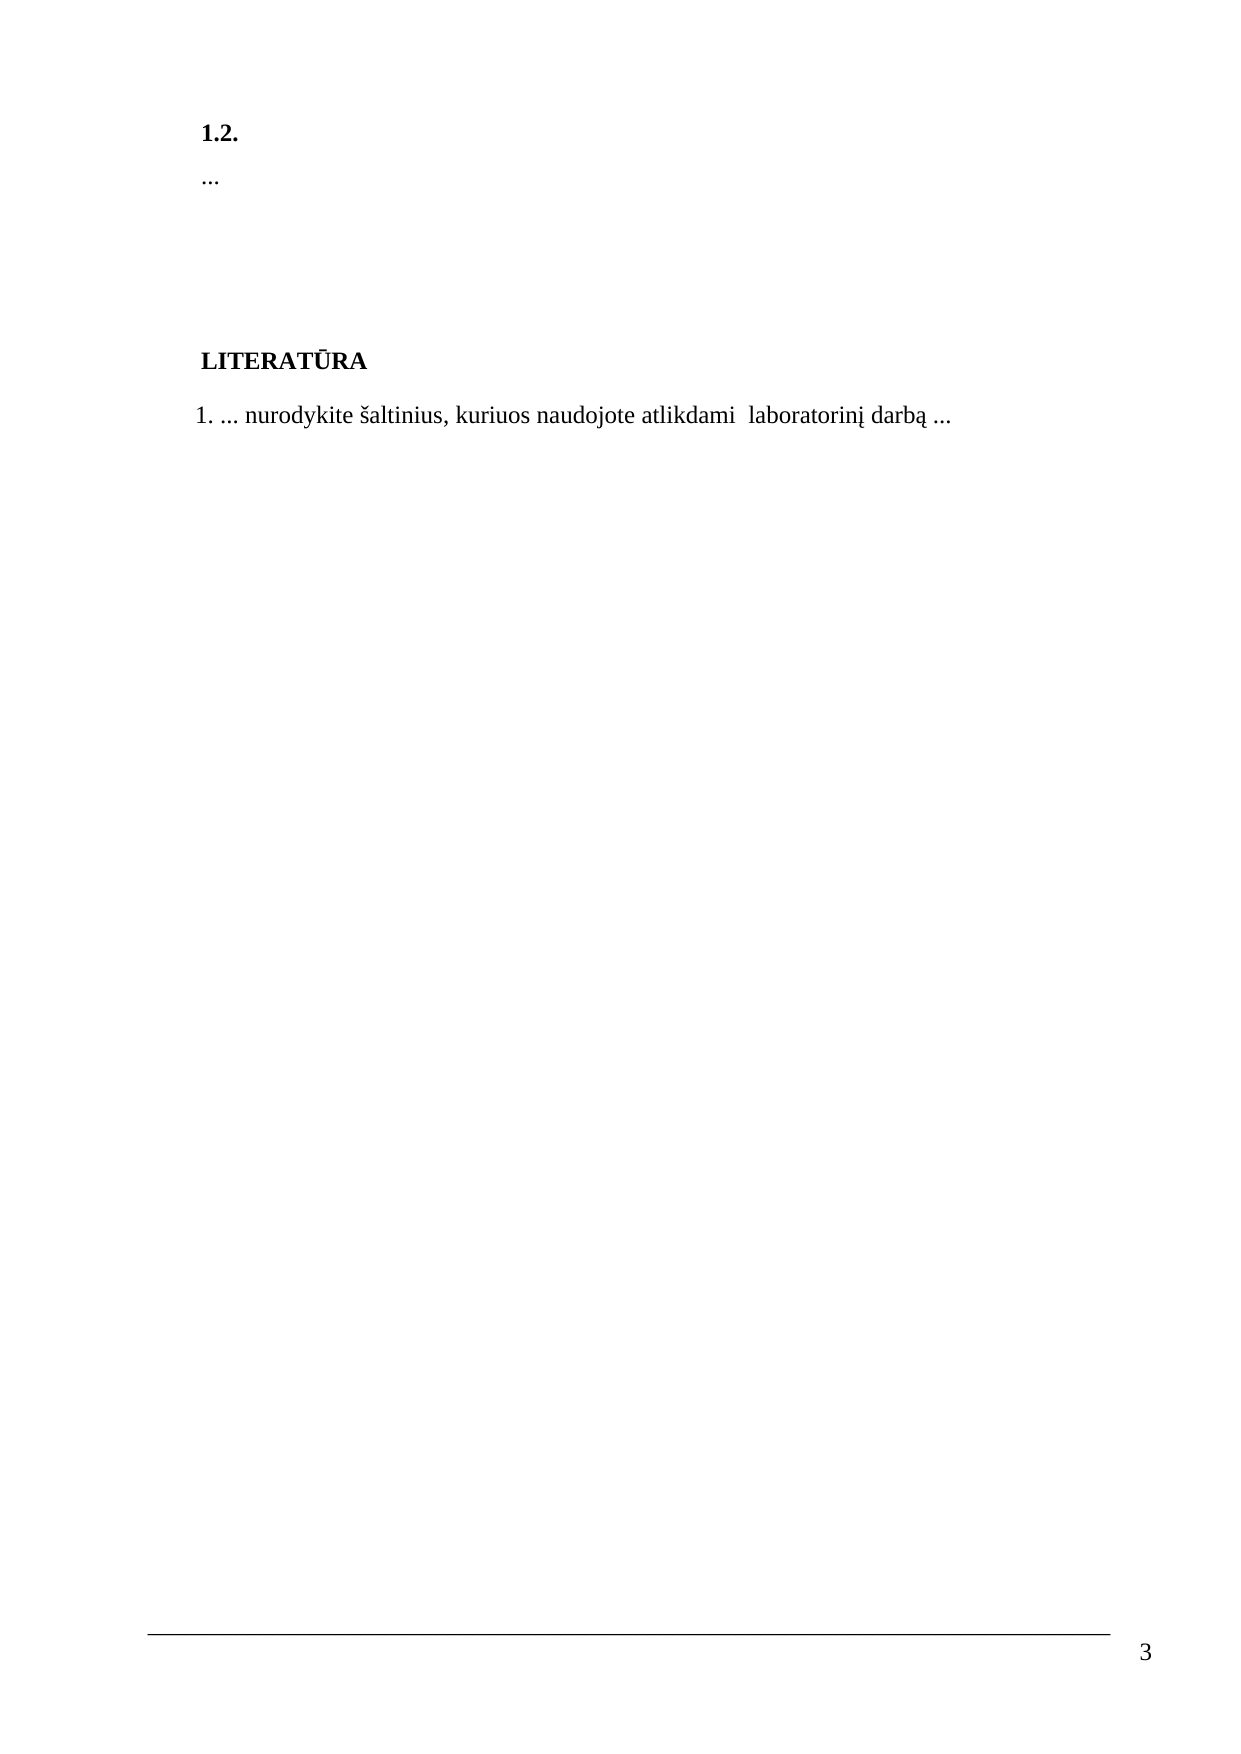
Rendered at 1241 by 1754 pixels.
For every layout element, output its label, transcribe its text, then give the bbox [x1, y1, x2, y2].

text 1. ... nurodykite šaltinius, kuriuos naudojote atlikdami laboratorinį darbą ... [148, 400, 1122, 429]
text Literatūra [148, 346, 1122, 375]
text 1.2. [148, 118, 1122, 147]
text ... [148, 161, 1122, 190]
